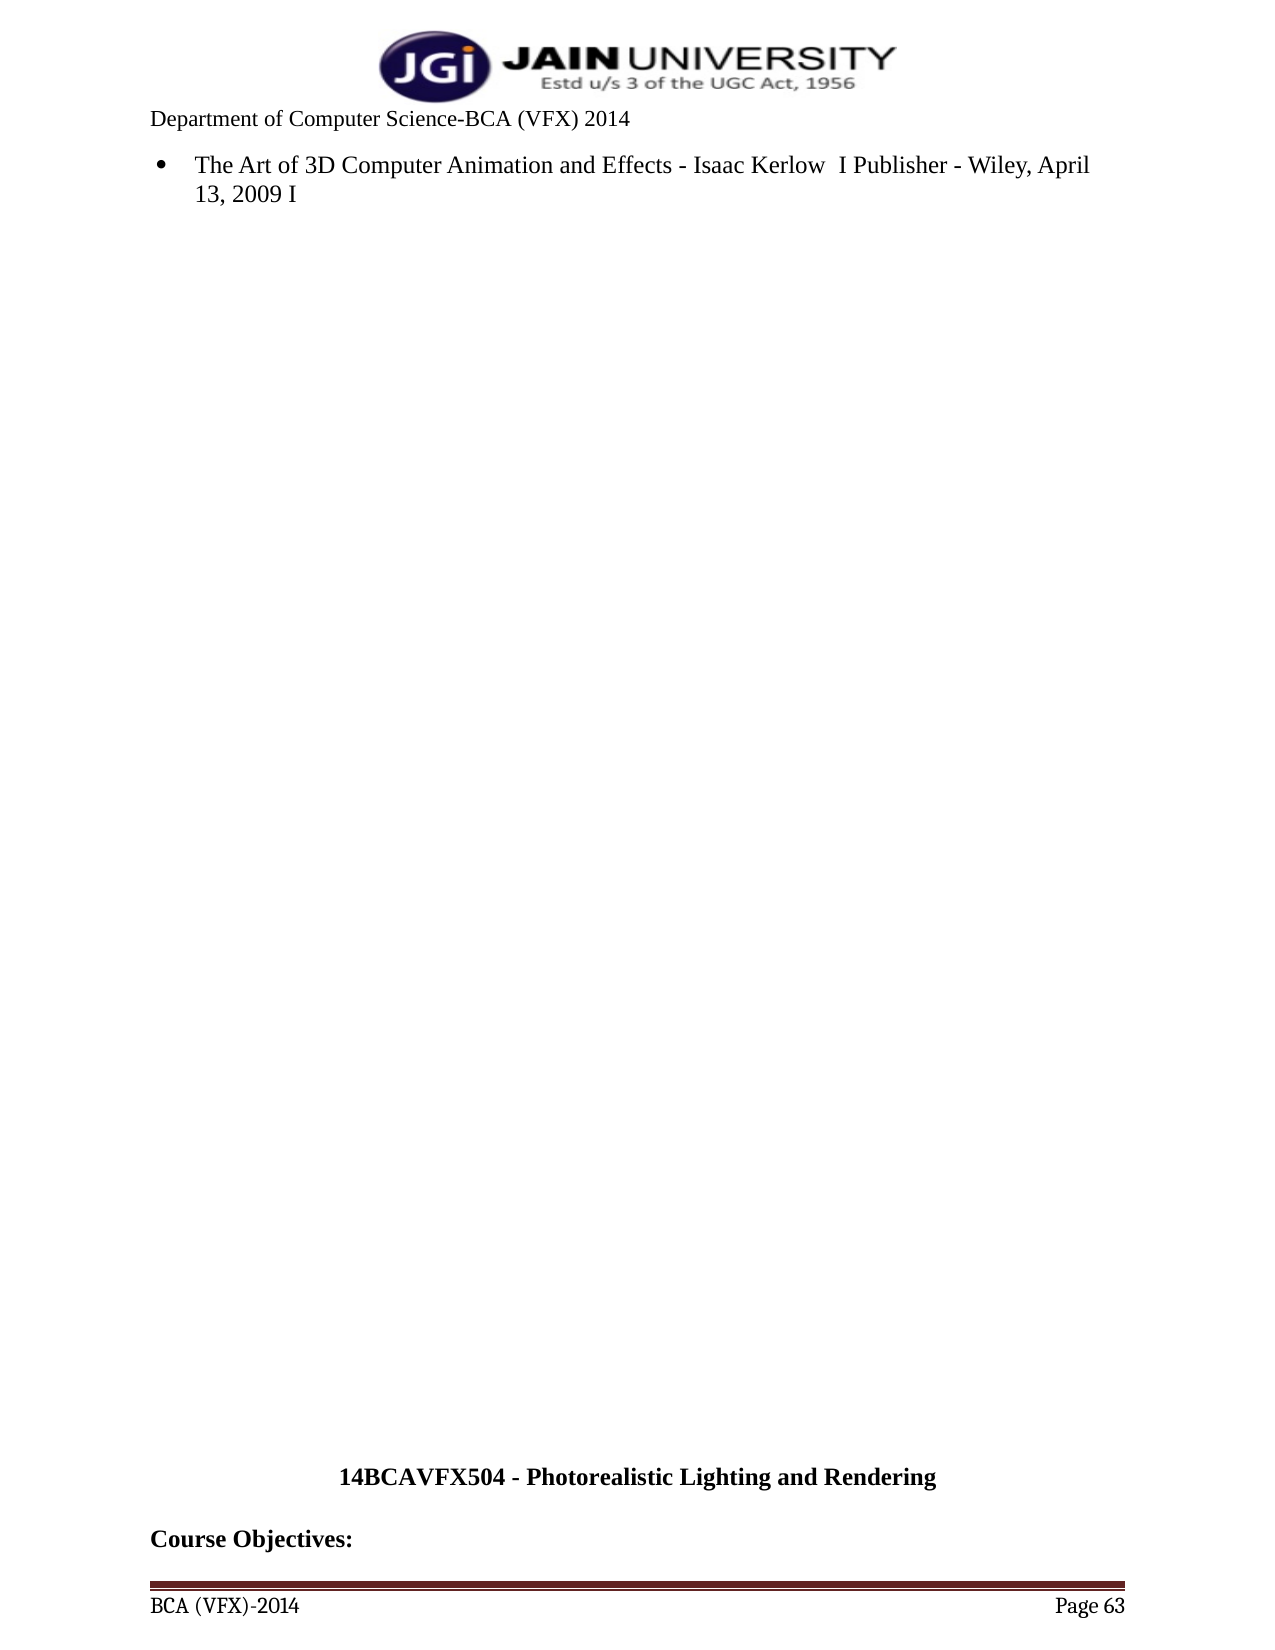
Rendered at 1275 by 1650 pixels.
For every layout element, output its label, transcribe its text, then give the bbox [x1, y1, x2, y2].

subtitle The Art of 3D Computer Animation and Effects - Isaac Kerlow I Publisher - Wiley, April 13, 2009 I [157, 150, 1125, 207]
text Course Objectives: [150, 1524, 1125, 1553]
picture [378, 29, 897, 105]
text 14BCAVFX504 - Photorealistic Lighting and Rendering [150, 1462, 1125, 1491]
